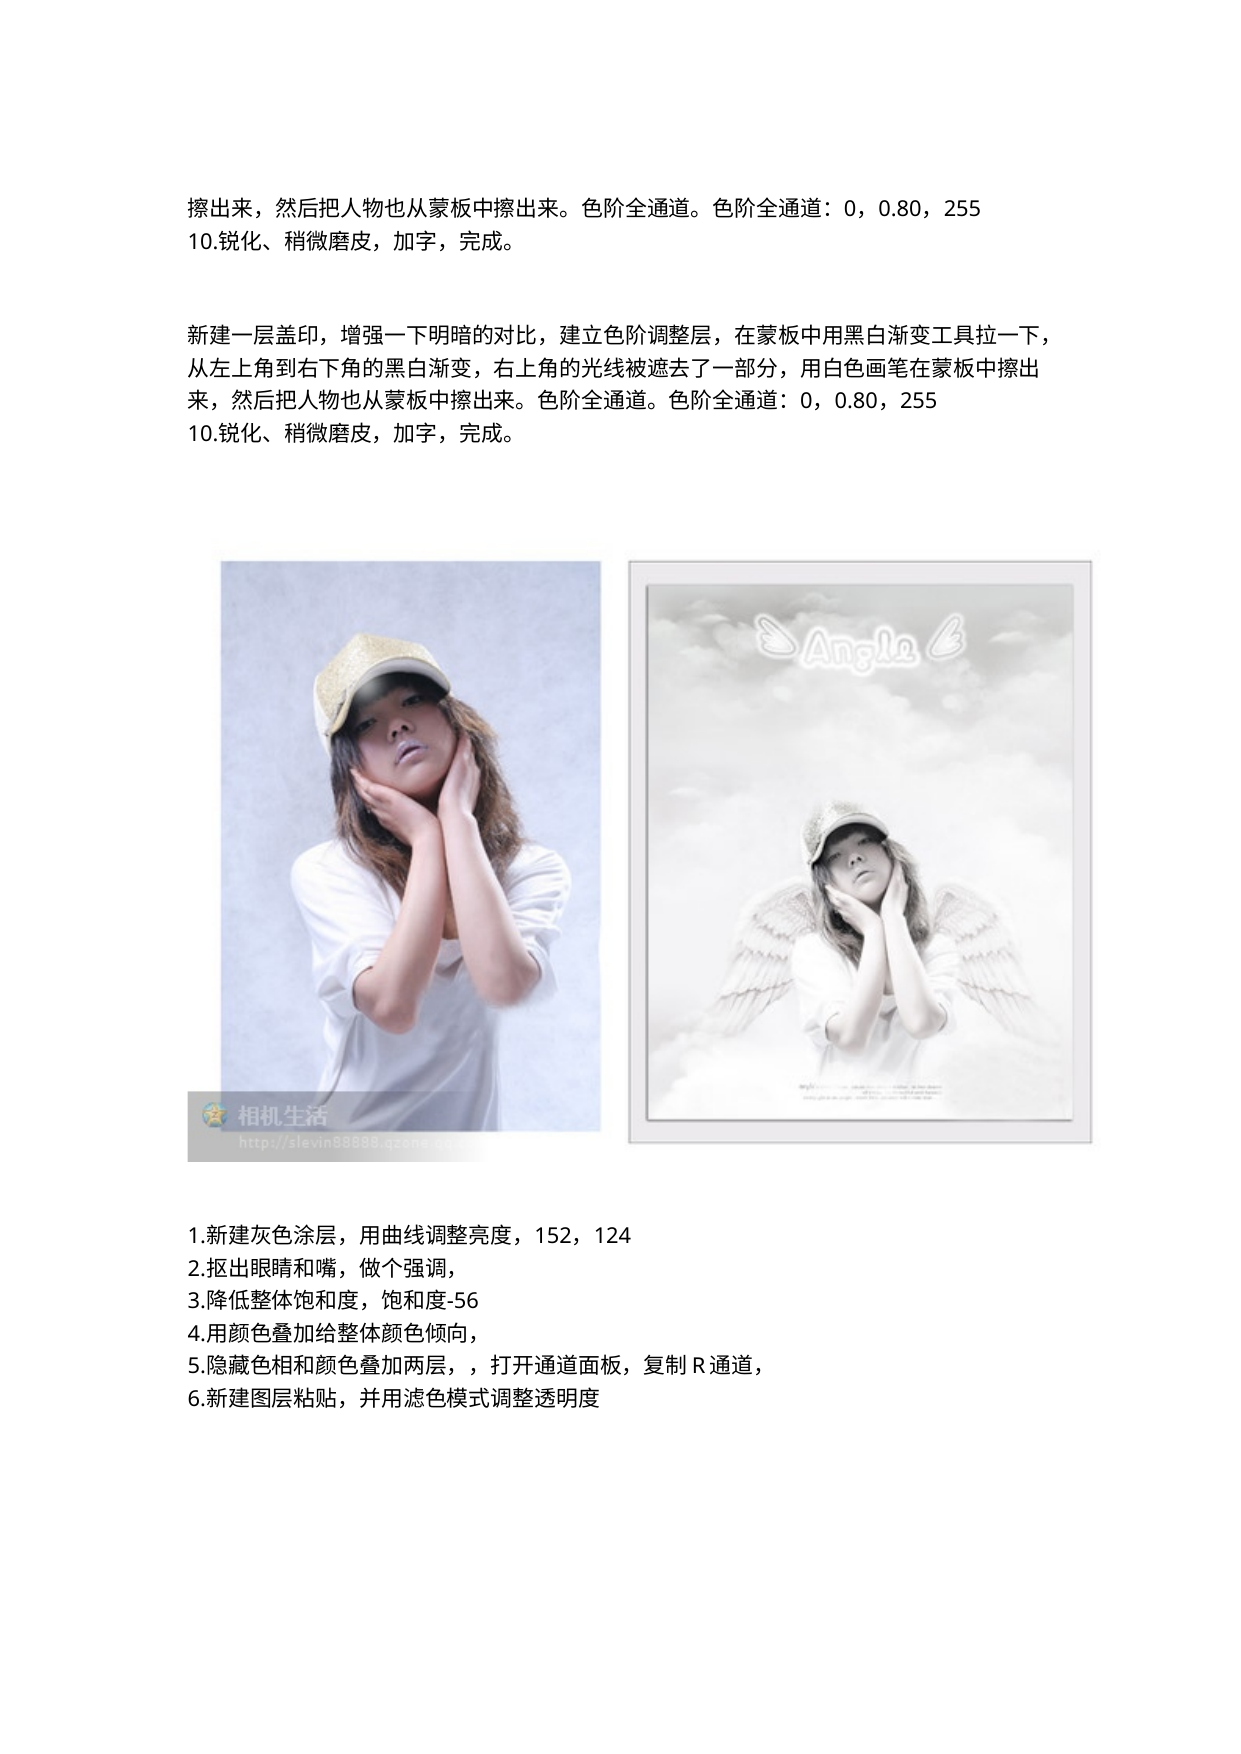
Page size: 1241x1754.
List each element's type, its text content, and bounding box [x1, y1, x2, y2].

picture [187, 538, 1125, 1162]
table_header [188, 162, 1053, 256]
text 1.新建灰色涂层，用曲线调整亮度，152，124 2.抠出眼睛和嘴，做个强调， 3.降低整体饱和度，饱和度-56 4.用颜色叠加给整体颜色倾向， 5.隐藏色相和颜色叠加两层，，打开通道面板，复制R通道， 6.新建图层粘贴，并用滤色模式调整透明度 [187, 1218, 1053, 1413]
text 新建一层盖印，增强一下明暗的对比，建立色阶调整层，在蒙板中用黑白渐变工具拉一下，从左上角到右下角的黑白渐变，右上角的光线被遮去了一部分，用白色画笔在蒙板中擦出来，然后把人物也从蒙板中擦出来。色阶全通道。色阶全通道：0，0.80，255 10.锐化、稍微磨皮，加字，完成。 [187, 318, 1053, 448]
